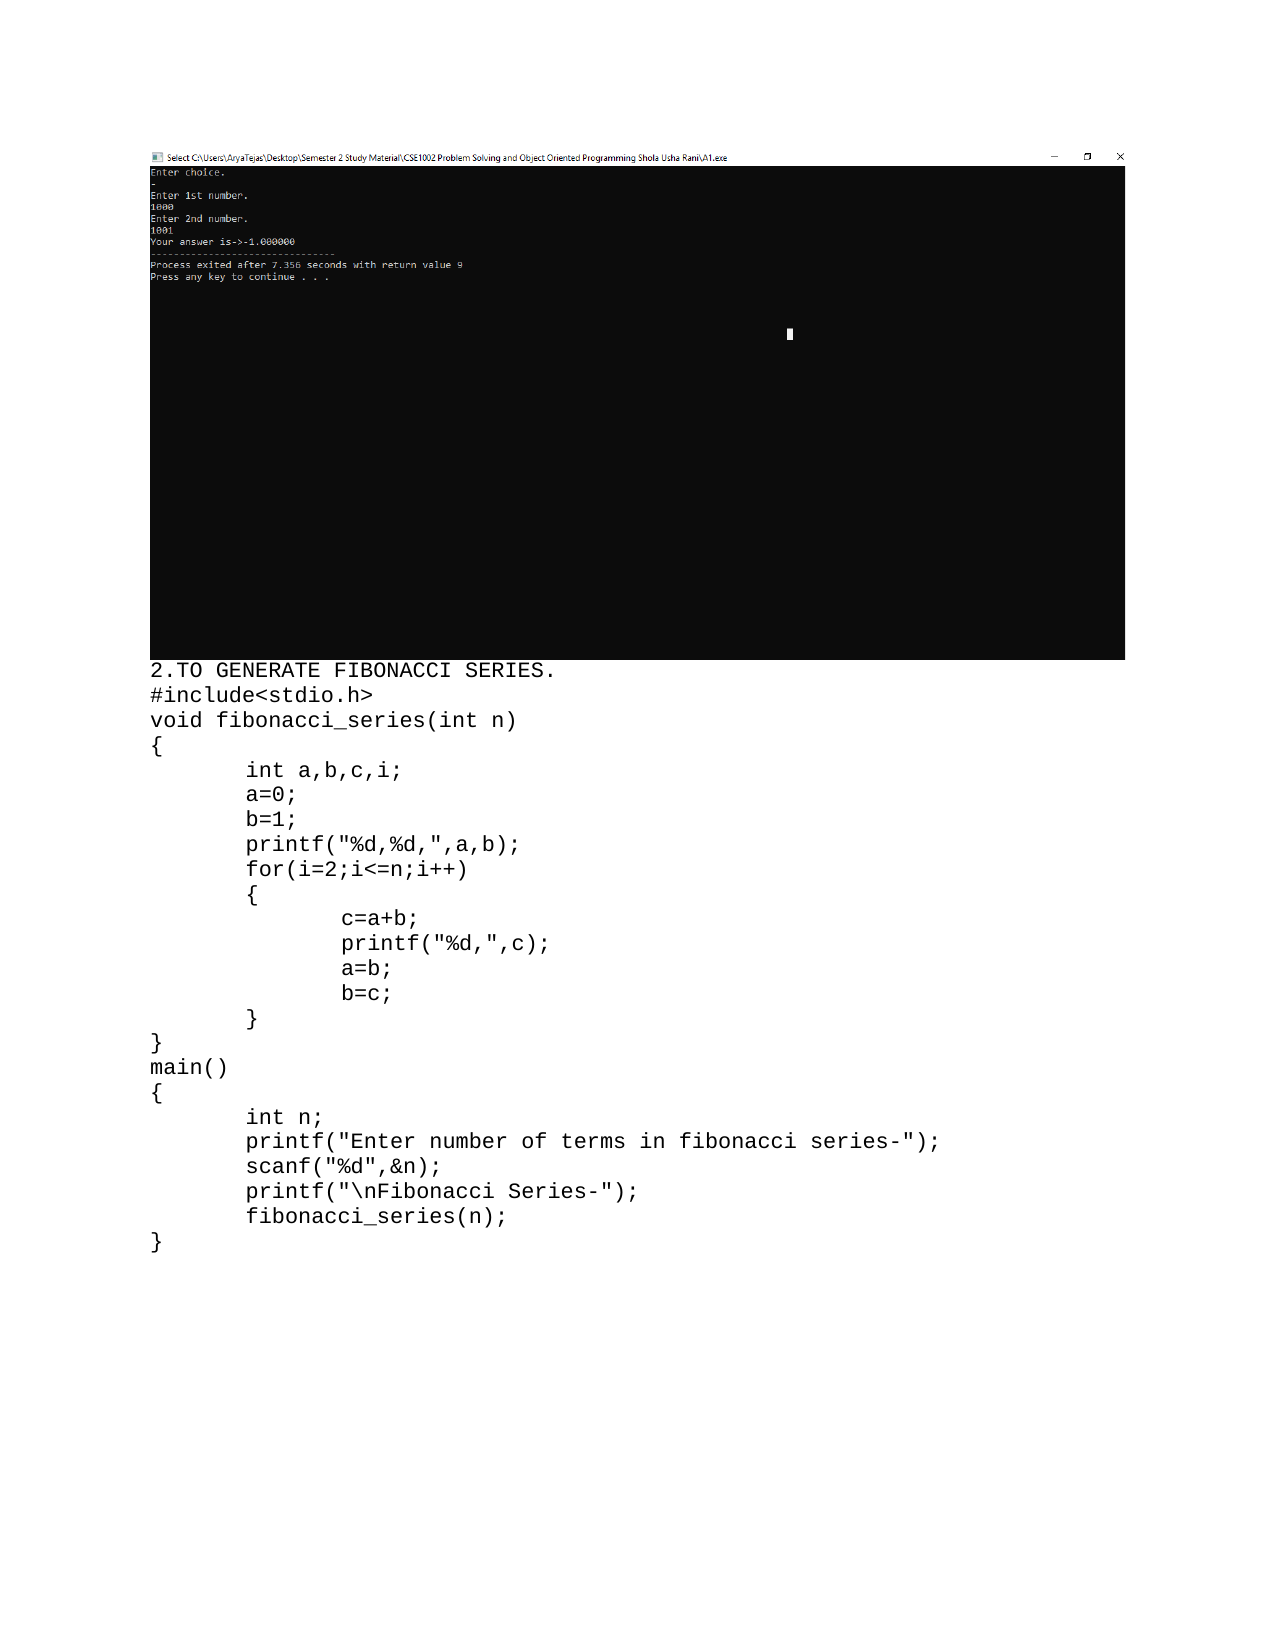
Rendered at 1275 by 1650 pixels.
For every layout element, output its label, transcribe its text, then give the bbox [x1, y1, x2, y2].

text printf("%d,",c); [150, 932, 1125, 957]
text for(i=2;i<=n;i++) [150, 858, 1125, 883]
text printf("Enter number of terms in fibonacci series-"); [150, 1131, 1125, 1155]
text a=b; [150, 957, 1125, 982]
text b=c; [150, 982, 1125, 1007]
text 2.TO GENERATE FIBONACCI SERIES. [150, 660, 1125, 684]
text { [150, 1081, 1125, 1106]
text a=0; [150, 783, 1125, 808]
text { [150, 734, 1125, 759]
text } [150, 1007, 1125, 1031]
text printf("\nFibonacci Series-"); [150, 1180, 1125, 1205]
text void fibonacci_series(int n) [150, 709, 1125, 734]
text scanf("%d",&n); [150, 1155, 1125, 1180]
text main() [150, 1056, 1125, 1081]
text b=1; [150, 808, 1125, 833]
text { [150, 883, 1125, 907]
text } [150, 1230, 1125, 1254]
text #include<stdio.h> [150, 684, 1125, 709]
text int n; [150, 1106, 1125, 1131]
picture [150, 150, 1125, 660]
text fibonacci_series(n); [150, 1205, 1125, 1230]
text c=a+b; [150, 907, 1125, 932]
text } [150, 1031, 1125, 1056]
text printf("%d,%d,",a,b); [150, 833, 1125, 858]
text int a,b,c,i; [150, 759, 1125, 783]
